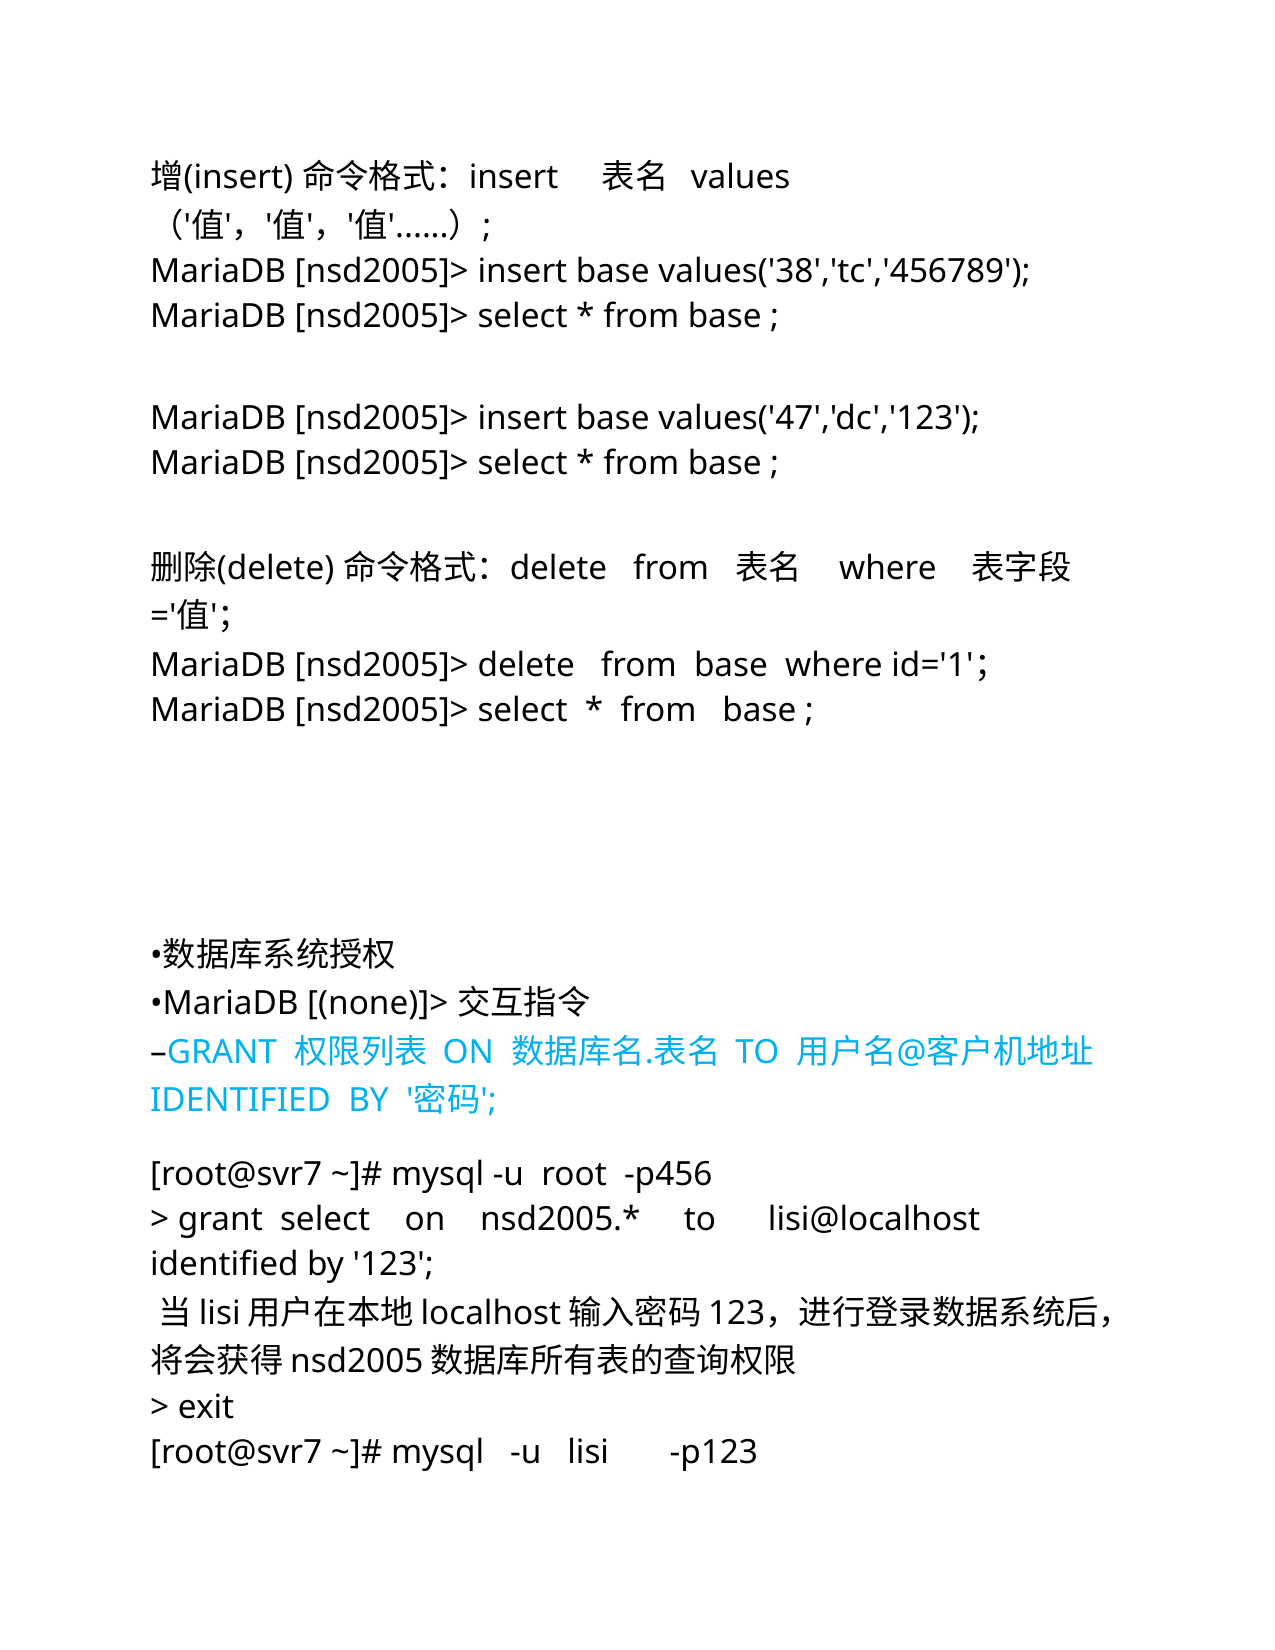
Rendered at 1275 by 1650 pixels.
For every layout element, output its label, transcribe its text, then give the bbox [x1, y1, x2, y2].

text [root@svr7 ~]# mysql -u lisi -p123 [150, 1428, 1125, 1473]
text 删除(delete) 命令格式：delete from 表名 where 表字段='值'； [150, 541, 1125, 637]
text •数据库系统授权 [150, 927, 1125, 976]
text MariaDB [nsd2005]> insert base values('38','tc','456789'); [150, 247, 1125, 292]
text MariaDB [nsd2005]> select * from base ; [150, 686, 1125, 731]
text –GRANT 权限列表 ON 数据库名.表名 TO 用户名@客户机地址 IDENTIFIED BY '密码'; [150, 1024, 1125, 1121]
text > exit [150, 1382, 1125, 1428]
text •MariaDB [(none)]> 交互指令 [150, 976, 1125, 1024]
text MariaDB [nsd2005]> select * from base ; [150, 292, 1125, 338]
text MariaDB [nsd2005]> delete from base where id='1'； [150, 637, 1125, 686]
text 当lisi用户在本地localhost输入密码123，进行登录数据系统后，将会获得nsd2005数据库所有表的查询权限 [150, 1286, 1125, 1382]
text MariaDB [nsd2005]> select * from base ; [150, 439, 1125, 484]
text > grant select on nsd2005.* to lisi@localhost identified by '123'; [150, 1195, 1125, 1286]
text 增(insert) 命令格式：insert 表名 values （'值'，'值'，'值'......）; [150, 150, 1125, 247]
text [root@svr7 ~]# mysql -u root -p456 [150, 1149, 1125, 1195]
text MariaDB [nsd2005]> insert base values('47','dc','123'); [150, 394, 1125, 439]
